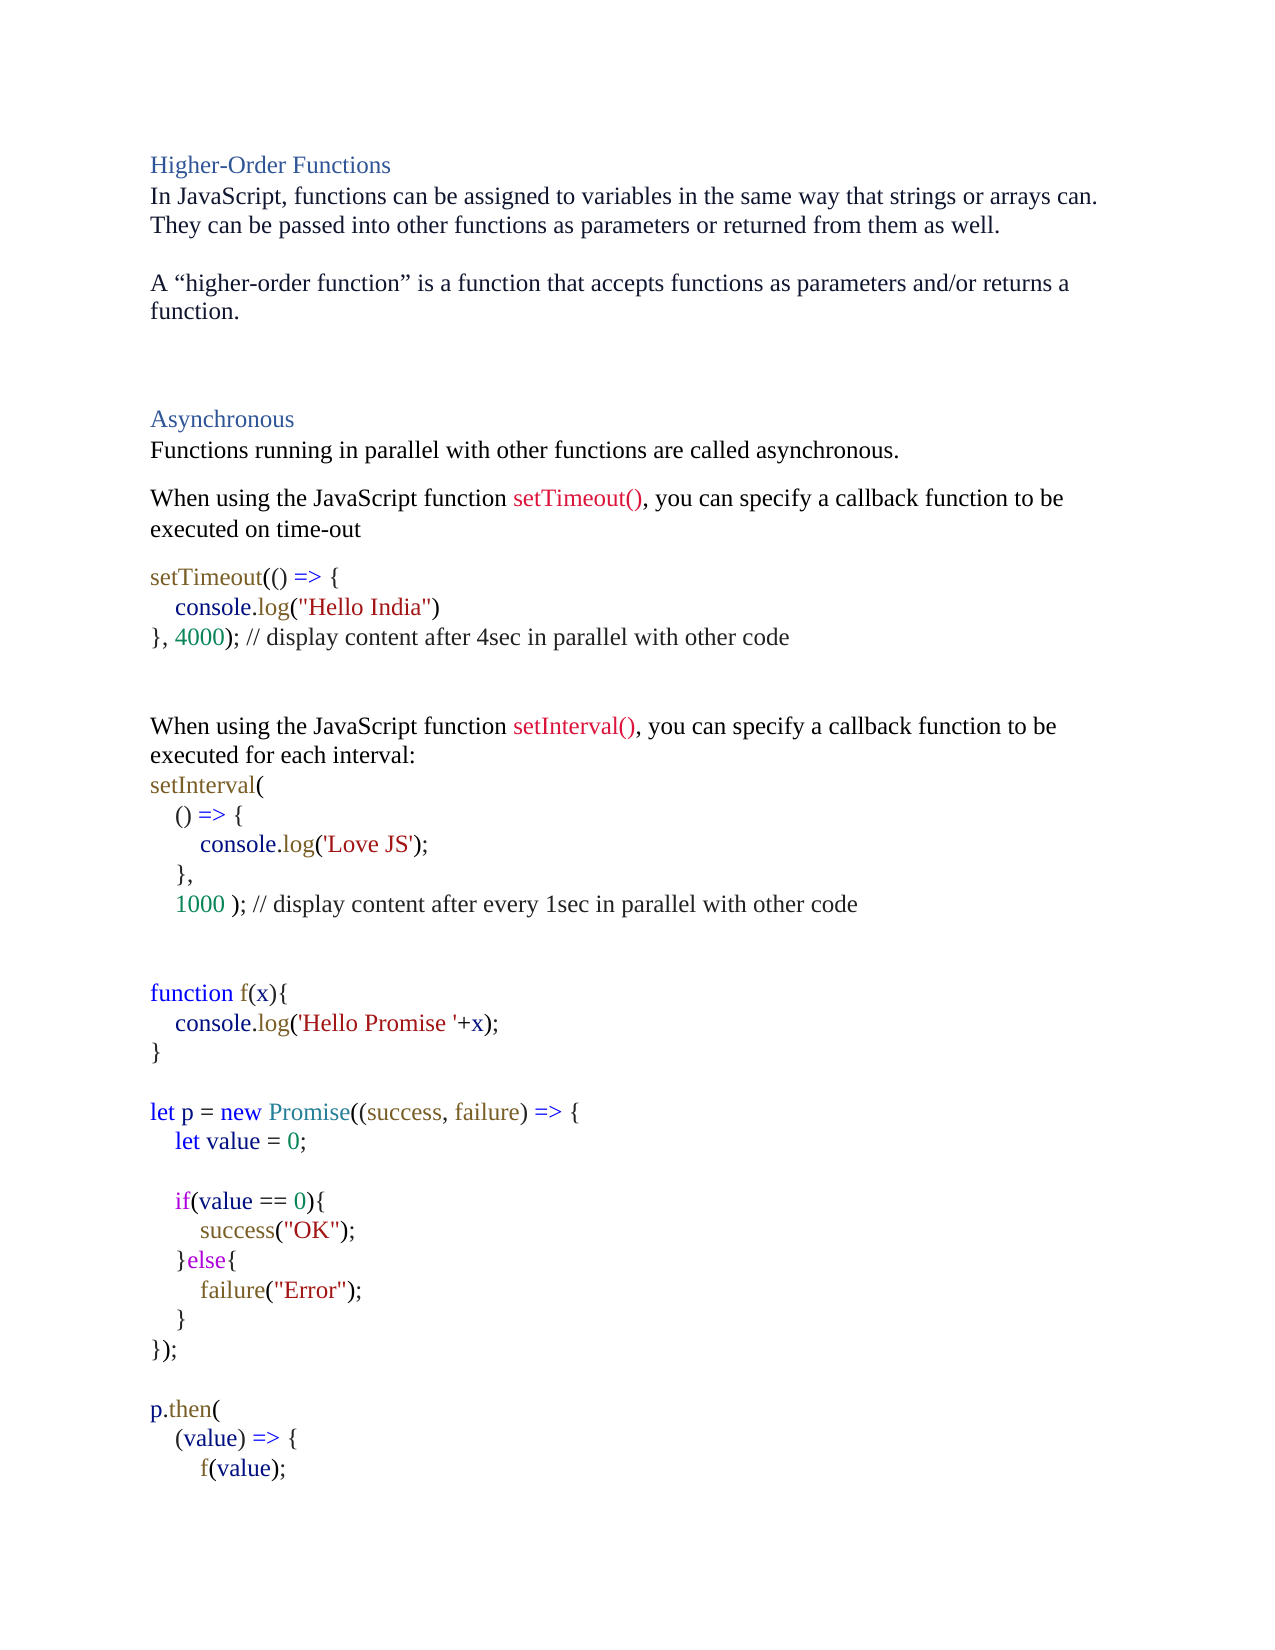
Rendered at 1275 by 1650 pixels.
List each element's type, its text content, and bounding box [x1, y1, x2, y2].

text if(value == 0){ [150, 1185, 1125, 1214]
text setInterval( [150, 769, 1125, 799]
text p.then( [150, 1393, 1125, 1422]
text failure("Error"); [150, 1274, 1125, 1304]
text When using the JavaScript function setTimeout(), you can specify a callback function to be executed on time-out [150, 483, 1125, 542]
text console.log('Hello Promise '+x); [150, 1007, 1125, 1036]
text In JavaScript, functions can be assigned to variables in the same way that strings or arrays can. They can be passed into other functions as parameters or returned from them as well. [150, 181, 1125, 238]
text setTimeout(() => { [150, 561, 1125, 591]
text }else{ [150, 1244, 1125, 1274]
text function f(x){ [150, 977, 1125, 1007]
text console.log("Hello India") [150, 591, 1125, 621]
subtitle Asynchronous [150, 404, 1125, 433]
text } [150, 1036, 1125, 1066]
text let value = 0; [150, 1126, 1125, 1155]
text }, 4000); // display content after 4sec in parallel with other code [150, 621, 1125, 651]
text console.log('Love JS'); [150, 829, 1125, 858]
text }, [150, 858, 1125, 888]
text f(value); [150, 1452, 1125, 1482]
text 1000 ); // display content after every 1sec in parallel with other code [150, 888, 1125, 918]
text success("OK"); [150, 1214, 1125, 1244]
text A “higher-order function” is a function that accepts functions as parameters and/or returns a function. [150, 268, 1125, 325]
text let p = new Promise((success, failure) => { [150, 1096, 1125, 1126]
text (value) => { [150, 1422, 1125, 1452]
text } [150, 1304, 1125, 1333]
text Functions running in parallel with other functions are called asynchronous. [150, 435, 1125, 464]
subtitle Higher-Order Functions [150, 150, 1125, 179]
text }); [150, 1333, 1125, 1363]
text () => { [150, 799, 1125, 829]
text When using the JavaScript function setInterval(), you can specify a callback function to be executed for each interval: [150, 710, 1125, 769]
